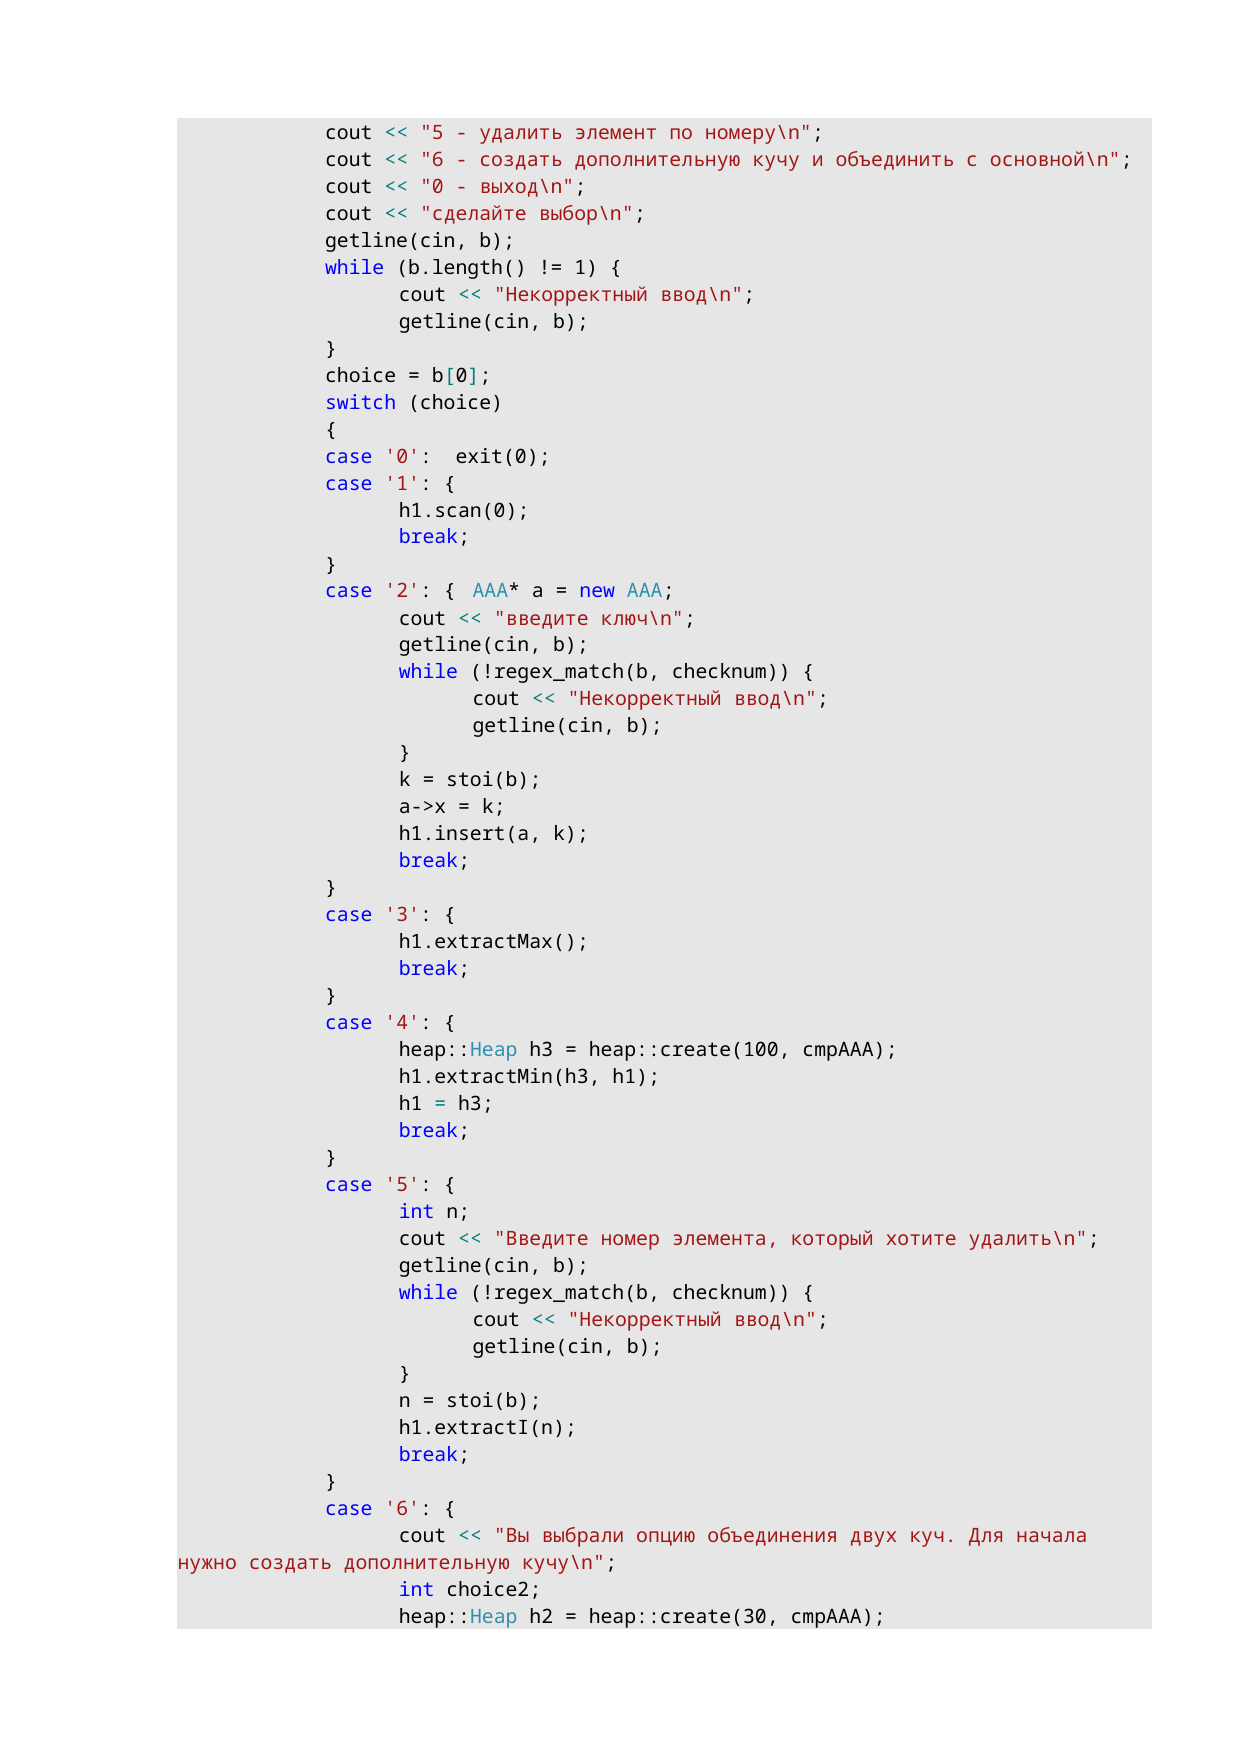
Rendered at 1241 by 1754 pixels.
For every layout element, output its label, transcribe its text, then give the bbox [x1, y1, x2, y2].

text cout << "Введите номер элемента, который хотите удалить\n"; [177, 1224, 1152, 1251]
text case '0': exit(0); [177, 442, 1152, 469]
text case '3': { [177, 901, 1152, 927]
text int n; [177, 1197, 1152, 1224]
text k = stoi(b); [177, 766, 1152, 793]
text break; [177, 847, 1152, 873]
text cout << "0 - выход\n"; [177, 172, 1152, 199]
text h1 = h3; [177, 1089, 1152, 1116]
text } [177, 1467, 1152, 1494]
text getline(cin, b); [177, 1251, 1152, 1278]
text case '1': { [177, 469, 1152, 496]
text break; [177, 523, 1152, 550]
text break; [177, 954, 1152, 981]
text case '4': { [177, 1008, 1152, 1035]
text } [177, 334, 1152, 361]
text } [177, 981, 1152, 1008]
text while (!regex_match(b, checknum)) { [177, 1278, 1152, 1305]
text choice = b[0]; [177, 361, 1152, 388]
text } [177, 739, 1152, 766]
text h1.insert(a, k); [177, 819, 1152, 847]
text h1.extractI(n); [177, 1413, 1152, 1440]
text case '2': { AAA* a = new AAA; [177, 577, 1152, 604]
text cout << "Некорректный ввод\n"; [177, 1305, 1152, 1332]
text h1.extractMin(h3, h1); [177, 1062, 1152, 1089]
text n = stoi(b); [177, 1386, 1152, 1413]
text } [177, 1143, 1152, 1170]
text a->x = k; [177, 793, 1152, 819]
text h1.scan(0); [177, 496, 1152, 523]
text cout << "сделайте выбор\n"; [177, 199, 1152, 226]
text cout << "Некорректный ввод\n"; [177, 280, 1152, 307]
text cout << "Вы выбрали опцию объединения двух куч. Для начала нужно создать дополнительную кучу\n"; [177, 1521, 1152, 1575]
text cout << "5 - удалить элемент по номеру\n"; [177, 118, 1152, 145]
text cout << "Некорректный ввод\n"; [177, 685, 1152, 712]
text getline(cin, b); [177, 307, 1152, 334]
text break; [177, 1440, 1152, 1467]
text break; [177, 1116, 1152, 1143]
text case '5': { [177, 1170, 1152, 1197]
text h1.extractMax(); [177, 927, 1152, 954]
text cout << "введите ключ\n"; [177, 604, 1152, 631]
text getline(cin, b); [177, 631, 1152, 658]
text while (!regex_match(b, checknum)) { [177, 658, 1152, 685]
text switch (choice) [177, 388, 1152, 415]
text case '6': { [177, 1494, 1152, 1521]
text heap::Heap h3 = heap::create(100, cmpAAA); [177, 1035, 1152, 1062]
text int choice2; [177, 1575, 1152, 1602]
text } [177, 550, 1152, 577]
text getline(cin, b); [177, 1332, 1152, 1359]
text } [177, 1359, 1152, 1386]
text getline(cin, b); [177, 712, 1152, 739]
text cout << "6 - создать дополнительную кучу и объединить с основной\n"; [177, 145, 1152, 172]
text while (b.length() != 1) { [177, 253, 1152, 280]
text { [177, 415, 1152, 442]
text heap::Heap h2 = heap::create(30, cmpAAA); [177, 1602, 1152, 1629]
text getline(cin, b); [177, 226, 1152, 253]
text } [177, 873, 1152, 901]
